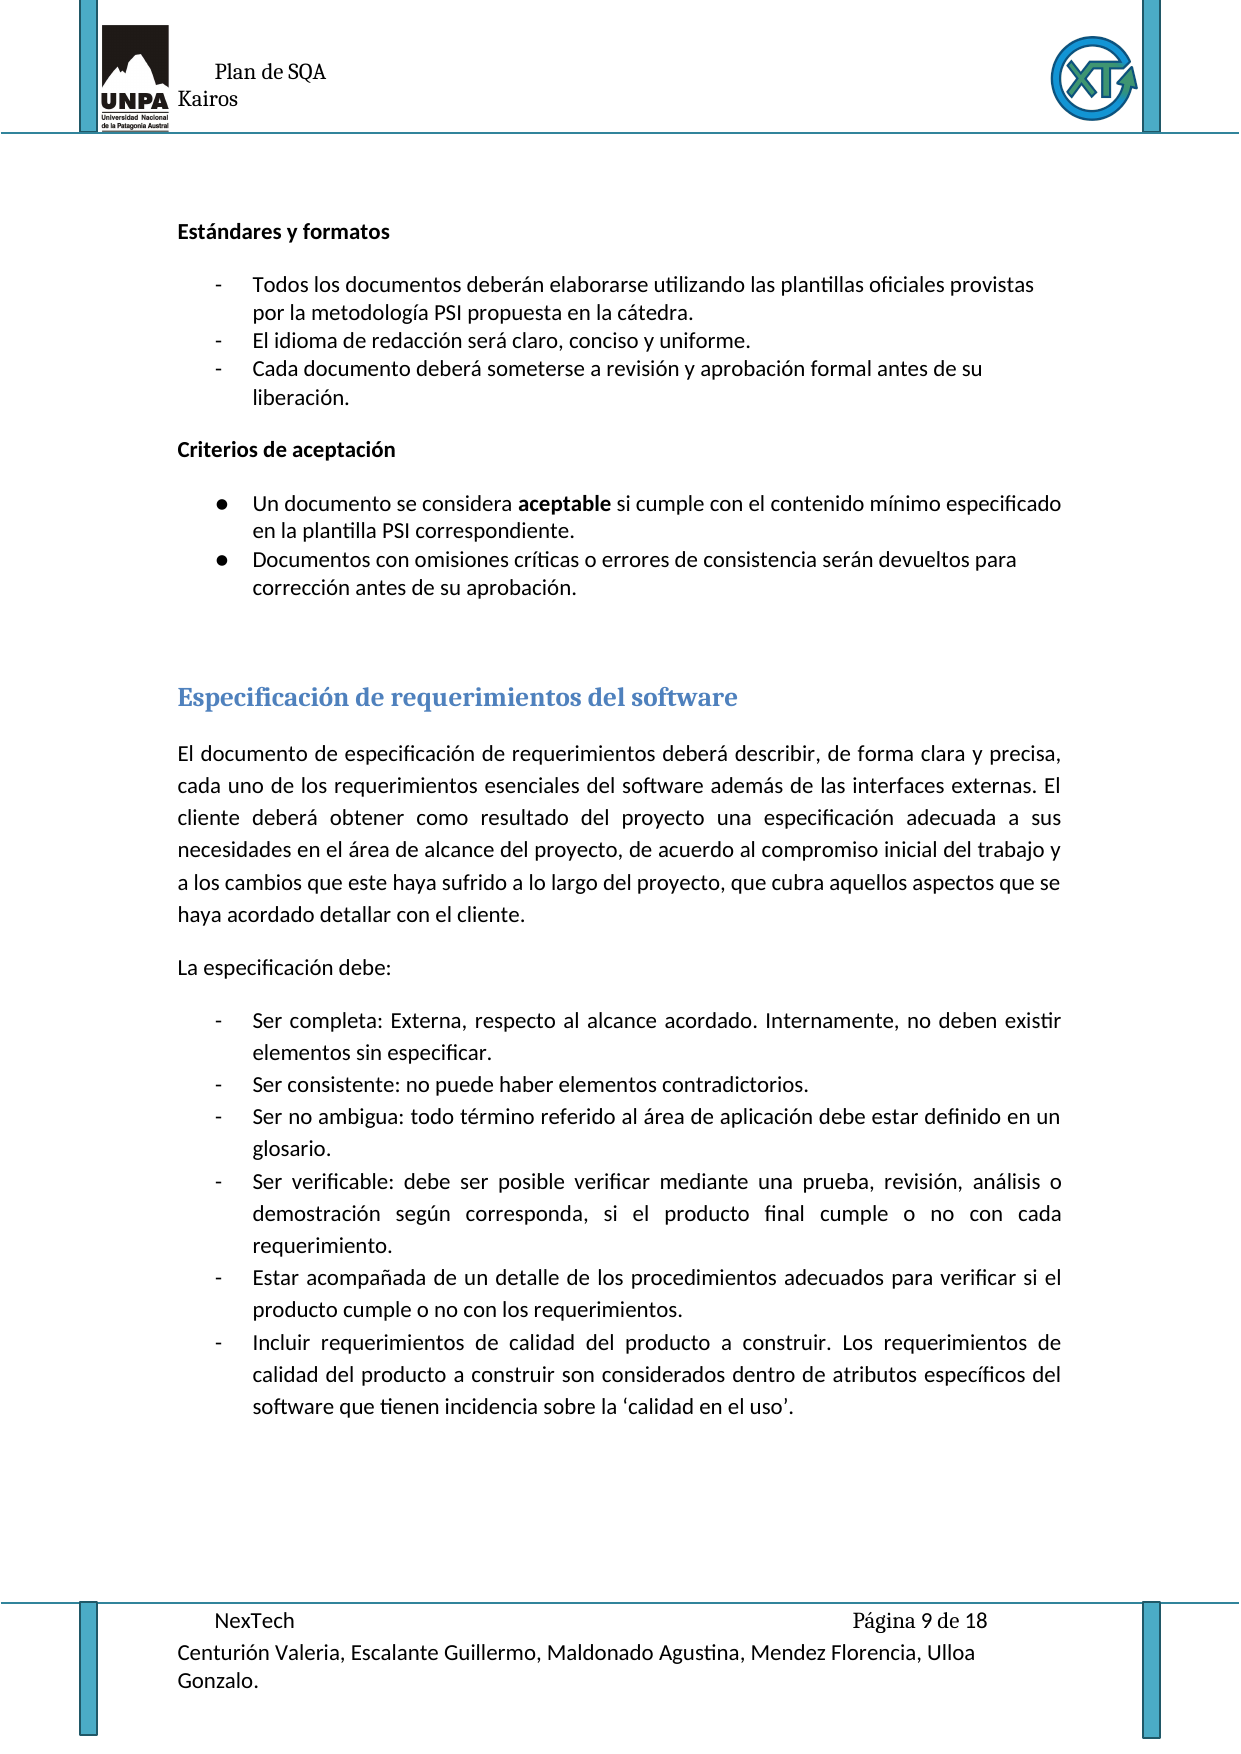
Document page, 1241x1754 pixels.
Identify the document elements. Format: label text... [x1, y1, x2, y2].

list El idioma de redacción será claro, conciso y uniforme. [215, 327, 1063, 354]
list Estar acompañada de un detalle de los procedimientos adecuados para verificar si el producto cumple o no con los requerimientos. [215, 1263, 1063, 1323]
picture [100, 23, 170, 132]
picture [1036, 23, 1146, 132]
text La especificación debe: [177, 953, 1063, 981]
list Un documento se considera aceptable si cumple con el contenido mínimo especificado en la plantilla PSI correspondiente. [215, 489, 1063, 545]
list Incluir requerimientos de calidad del producto a construir. Los requerimientos de calidad del producto a construir son considerados dentro de atributos específicos del software que tienen incidencia sobre la ‘calidad en el uso’. [215, 1328, 1063, 1420]
subtitle Estándares y formatos [177, 217, 1063, 246]
subtitle Especificación de requerimientos del software [177, 682, 1063, 713]
list Ser verificable: debe ser posible verificar mediante una prueba, revisión, análisis o demostración según corresponda, si el producto final cumple o no con cada requerimiento. [215, 1167, 1063, 1259]
list Ser no ambigua: todo término referido al área de aplicación debe estar definido en un glosario. [215, 1102, 1063, 1163]
list Ser consistente: no puede haber elementos contradictorios. [215, 1070, 1063, 1098]
subtitle Criterios de aceptación [177, 436, 1063, 464]
text El documento de especificación de requerimientos deberá describir, de forma clara y precisa, cada uno de los requerimientos esenciales del software además de las interfaces externas. El cliente deberá obtener como resultado del proyecto una especificación adecuada a sus necesidades en el área de alcance del proyecto, de acuerdo al compromiso inicial del trabajo y a los cambios que este haya sufrido a lo largo del proyecto, que cubra aquellos aspectos que se haya acordado detallar con el cliente. [177, 739, 1063, 928]
list Todos los documentos deberán elaborarse utilizando las plantillas oficiales provistas por la metodología PSI propuesta en la cátedra. [215, 271, 1063, 327]
list Documentos con omisiones críticas o errores de consistencia serán devueltos para corrección antes de su aprobación. [215, 545, 1063, 601]
list Ser completa: Externa, respecto al alcance acordado. Internamente, no deben existir elementos sin especificar. [215, 1006, 1063, 1066]
list Cada documento deberá someterse a revisión y aprobación formal antes de su liberación. [215, 354, 1063, 411]
